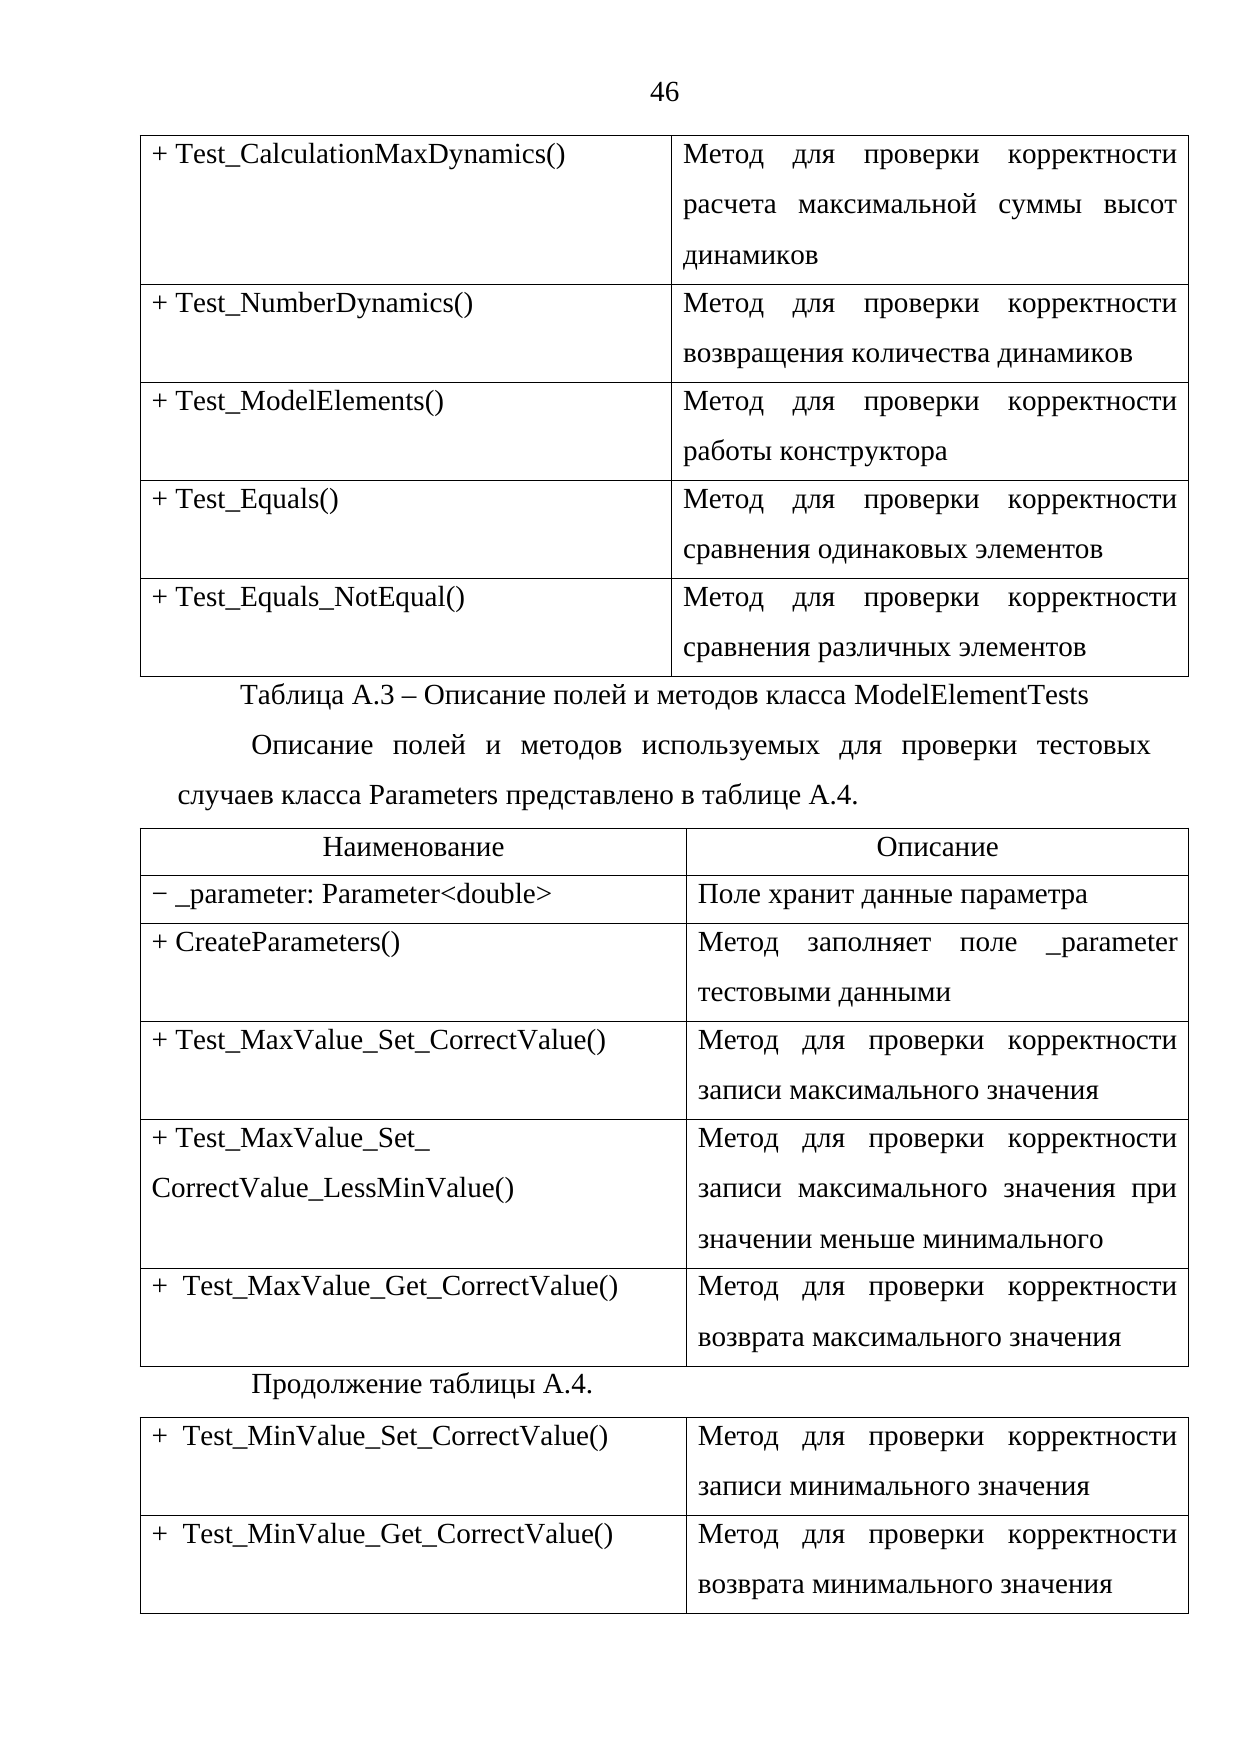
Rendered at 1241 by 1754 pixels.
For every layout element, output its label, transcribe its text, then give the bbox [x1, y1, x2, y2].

table_cell Метод для проверки корректности возвращения количества динамиков [672, 285, 1188, 382]
text Описание полей и методов используемых для проверки тестовых случаев класса Parameters представлено в таблице А.4. [177, 727, 1152, 811]
table_cell Метод для проверки корректности работы конструктора [672, 383, 1188, 480]
table_cell Метод для проверки корректности сравнения различных элементов [672, 579, 1188, 676]
table_cell Метод для проверки корректности расчета максимальной суммы высот динамиков [672, 136, 1188, 284]
table_cell + Test_MaxValue_Set_ CorrectValue_LessMinValue() [141, 1120, 686, 1267]
table_cell Метод для проверки корректности возврата максимального значения [687, 1269, 1188, 1366]
table_cell Поле хранит данные параметра [687, 876, 1188, 923]
table_header Описание [687, 829, 1188, 875]
text Продолжение таблицы А.4. [177, 1367, 1152, 1400]
table_header Метод для проверки корректности записи минимального значения [687, 1418, 1188, 1515]
table_cell Метод для проверки корректности записи максимального значения [687, 1022, 1188, 1119]
table_cell Метод для проверки корректности сравнения одинаковых элементов [672, 481, 1188, 578]
table_header + Test_MinValue_Set_CorrectValue() [141, 1418, 686, 1515]
table_cell + Test_CalculationMaxDynamics() [141, 136, 671, 284]
table_header Наименование [141, 829, 686, 875]
table_cell + Test_MinValue_Get_CorrectValue() [141, 1516, 686, 1613]
table_cell + CreateParameters() [141, 924, 686, 1021]
text Таблица А.3 – Описание полей и методов класса ModelElementTests [177, 677, 1152, 710]
table_cell + Test_NumberDynamics() [141, 285, 671, 382]
table_cell Метод для проверки корректности записи максимального значения при значении меньше минимального [687, 1120, 1188, 1267]
table_cell − _parameter: Parameter<double> [141, 876, 686, 923]
table_cell Метод для проверки корректности возврата минимального значения [687, 1516, 1188, 1613]
table_cell + Test_ModelElements() [141, 383, 671, 480]
table_cell + Test_MaxValue_Set_CorrectValue() [141, 1022, 686, 1119]
table_cell + Test_MaxValue_Get_CorrectValue() [141, 1269, 686, 1366]
table_cell + Test_Equals_NotEqual() [141, 579, 671, 676]
table_cell + Test_Equals() [141, 481, 671, 578]
table_cell Метод заполняет поле _parameter тестовыми данными [687, 924, 1188, 1021]
